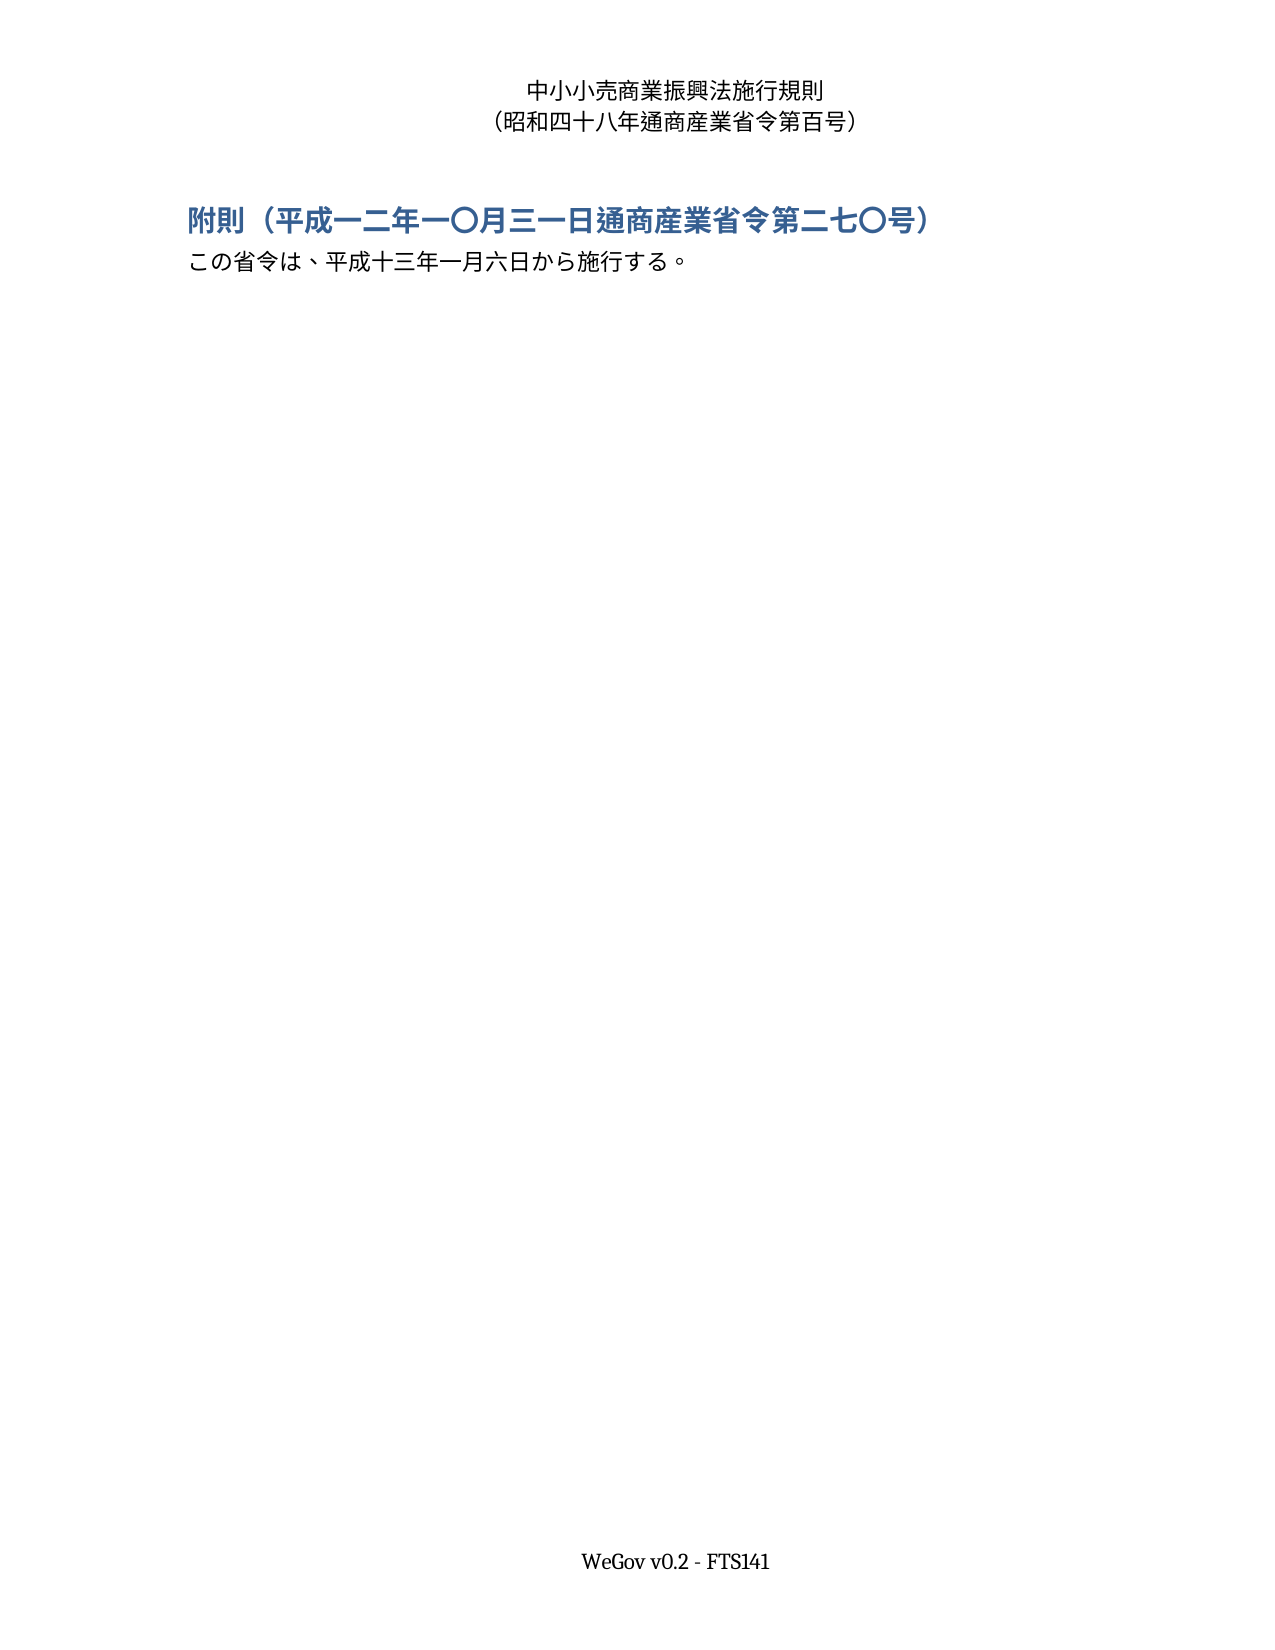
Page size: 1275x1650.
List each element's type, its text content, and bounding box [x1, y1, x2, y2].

subtitle 附則（平成一二年一〇月三一日通商産業省令第二七〇号） [187, 200, 1087, 240]
text この省令は、平成十三年一月六日から施行する。 [187, 246, 1087, 277]
